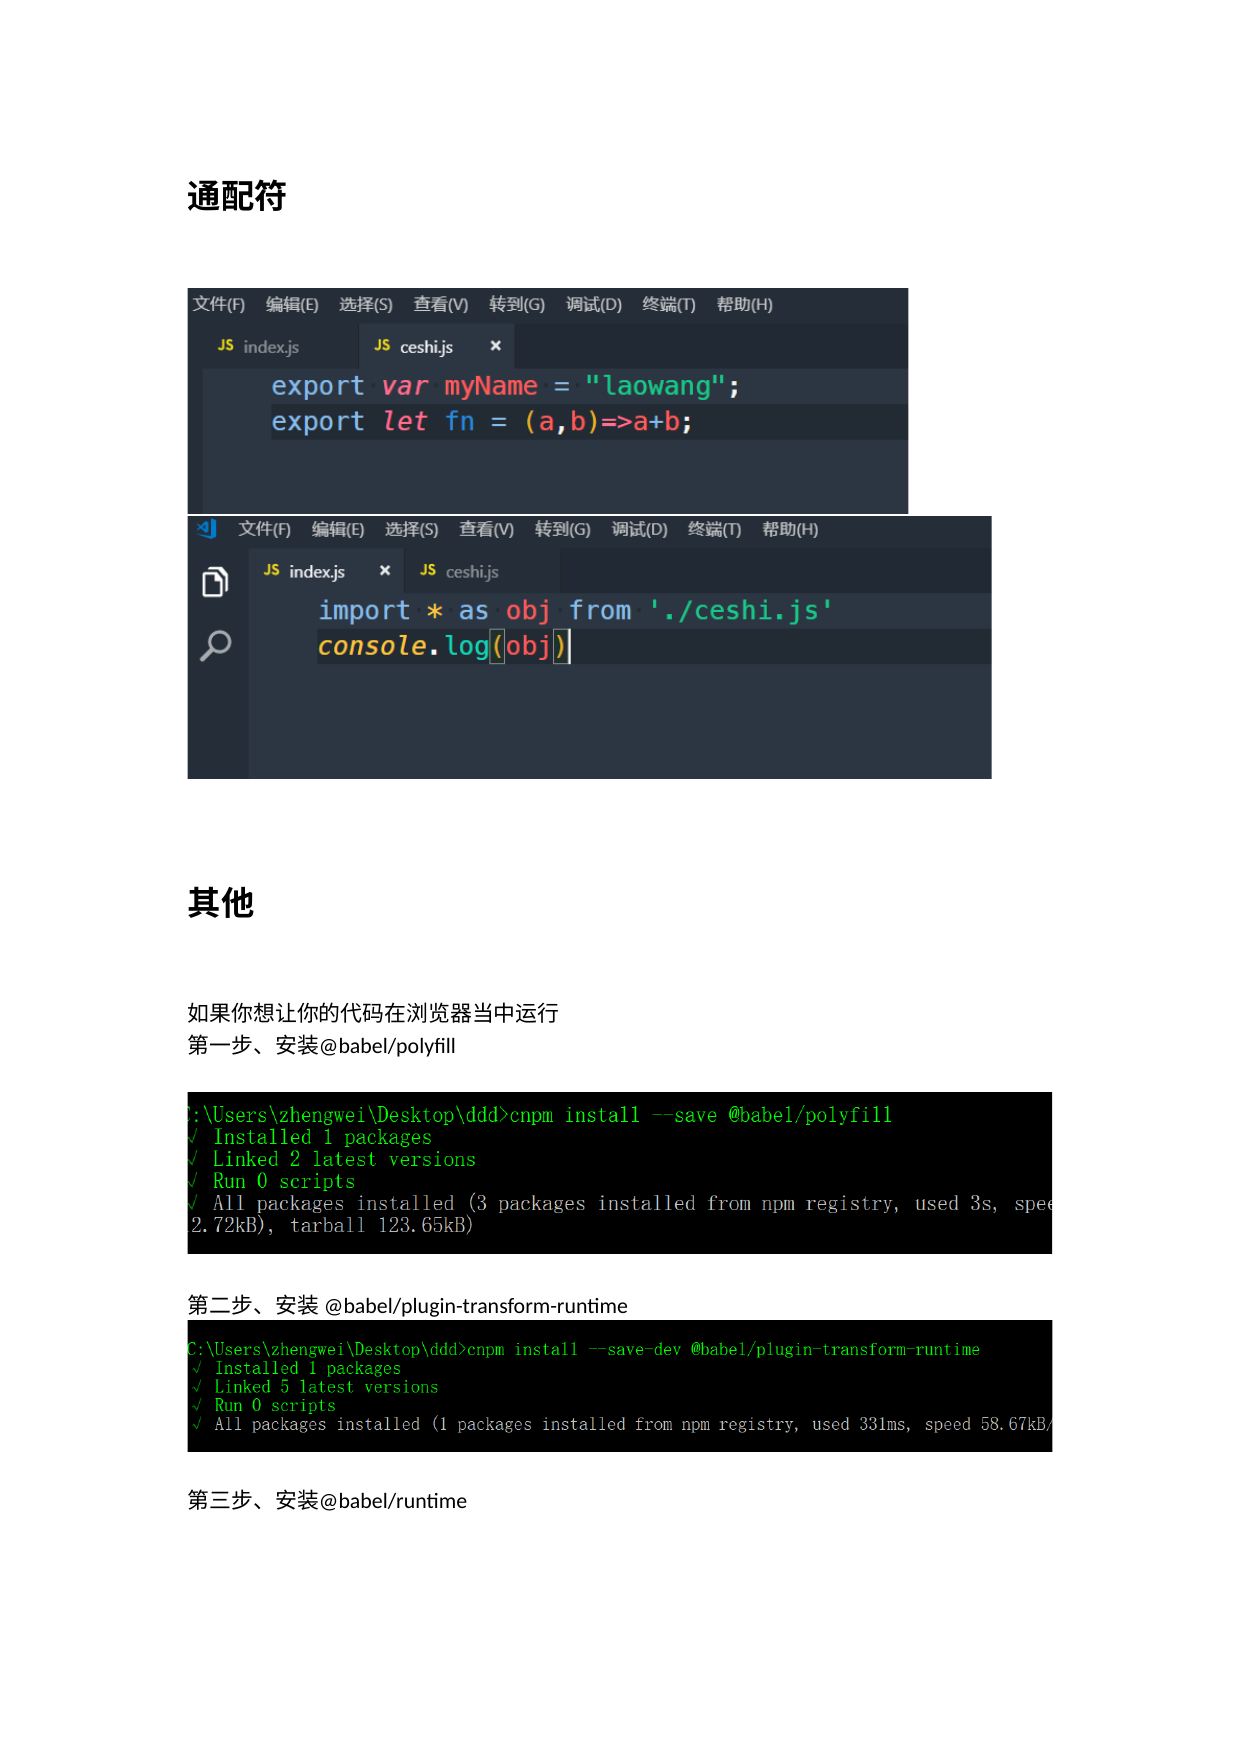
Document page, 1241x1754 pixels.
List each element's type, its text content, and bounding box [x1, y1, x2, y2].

text 第二步、安装 @babel/plugin-transform-runtime [187, 1288, 1053, 1320]
subtitle 其他 [187, 868, 1053, 933]
picture [187, 516, 992, 779]
text 第三步、安装@babel/runtime [187, 1483, 1053, 1515]
text 如果你想让你的代码在浏览器当中运行 [187, 995, 1053, 1028]
picture [187, 288, 909, 514]
text 第一步、安装@babel/polyfill [187, 1028, 1053, 1060]
subtitle 通配符 [187, 162, 1053, 227]
picture [187, 1092, 1053, 1254]
picture [187, 1320, 1053, 1452]
